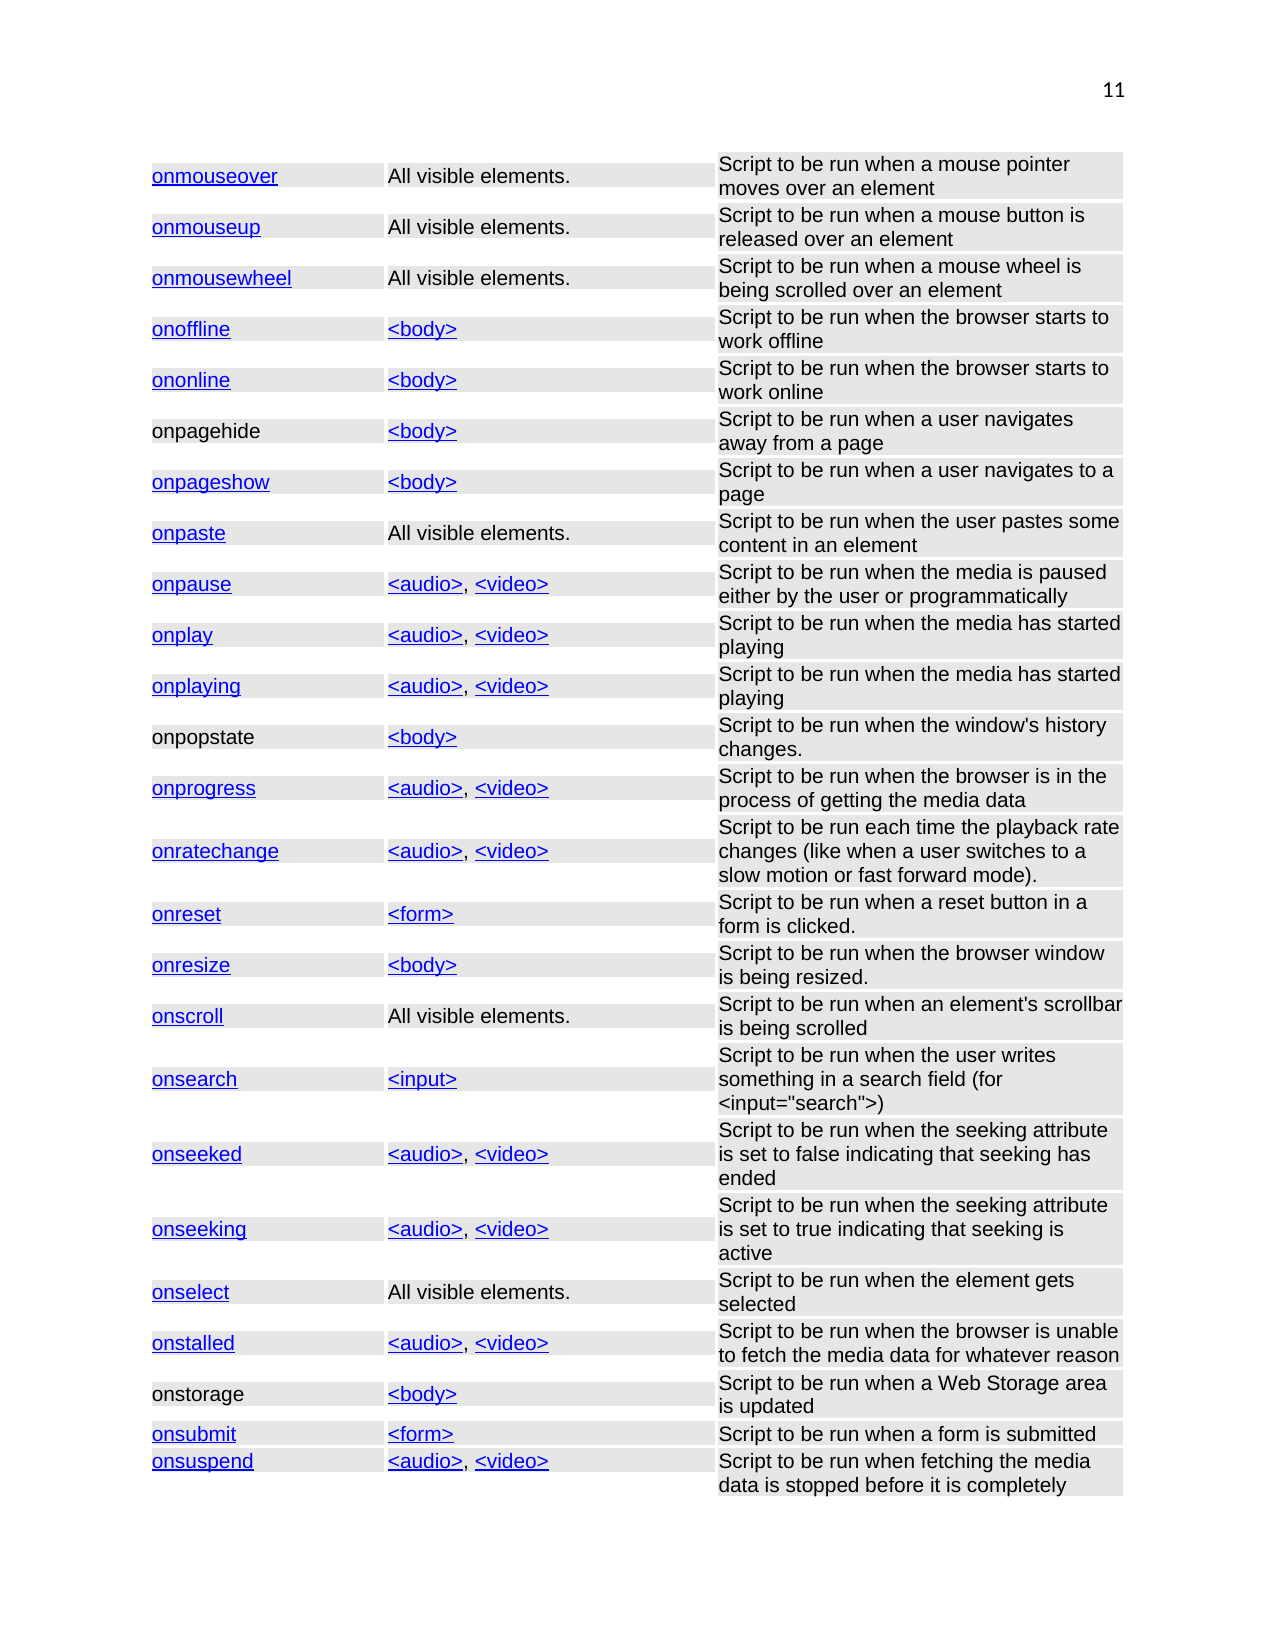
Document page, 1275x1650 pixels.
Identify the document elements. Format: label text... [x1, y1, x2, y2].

table_cell All visible elements. [386, 991, 717, 1042]
table_cell onseeked [150, 1117, 386, 1192]
table_cell <audio>, <video> [386, 660, 717, 711]
table_cell <form> [386, 889, 717, 939]
table_cell onprogress [150, 763, 386, 813]
table_cell <audio>, <video> [386, 814, 717, 888]
table_cell <body> [386, 1369, 717, 1420]
table_cell All visible elements. [386, 1267, 717, 1318]
table_cell onpopstate [150, 711, 386, 762]
table_cell <body> [386, 303, 717, 354]
table_cell onstorage [150, 1369, 386, 1420]
table_cell onmouseup [150, 201, 386, 252]
table_cell onsuspend [150, 1447, 386, 1498]
table_cell All visible elements. [386, 201, 717, 252]
table_cell ononline [150, 354, 386, 405]
table_cell <audio>, <video> [386, 1192, 717, 1267]
table_cell onpageshow [150, 456, 386, 507]
table_cell <audio>, <video> [386, 558, 717, 609]
table_cell onratechange [150, 814, 386, 888]
table_cell onmouseover [150, 150, 386, 201]
table_cell onoffline [150, 303, 386, 354]
table_cell onsearch [150, 1042, 386, 1117]
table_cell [386, 150, 717, 201]
table_cell <audio>, <video> [386, 763, 717, 813]
table_cell onplay [150, 609, 386, 660]
table_cell onstalled [150, 1318, 386, 1369]
table_cell <audio>, <video> [386, 1117, 717, 1192]
table_cell onpagehide [150, 405, 386, 456]
table_cell onscroll [150, 991, 386, 1042]
table_cell <input> [386, 1042, 717, 1117]
table_cell <body> [386, 711, 717, 762]
table_cell onresize [150, 940, 386, 991]
table_cell onplaying [150, 660, 386, 711]
table_cell <body> [386, 405, 717, 456]
table_cell <body> [386, 456, 717, 507]
table_cell onseeking [150, 1192, 386, 1267]
table_cell onpause [150, 558, 386, 609]
table_cell <audio>, <video> [386, 609, 717, 660]
table_cell <audio>, <video> [386, 1318, 717, 1369]
table_cell onreset [150, 889, 386, 939]
table_cell onmousewheel [150, 252, 386, 303]
table_cell <body> [386, 940, 717, 991]
table_cell All visible elements. [386, 252, 717, 303]
table_cell onselect [150, 1267, 386, 1318]
table_cell All visible elements. [386, 507, 717, 558]
table_cell onpaste [150, 507, 386, 558]
table_cell <audio>, <video> [386, 1447, 717, 1498]
table_cell <body> [386, 354, 717, 405]
